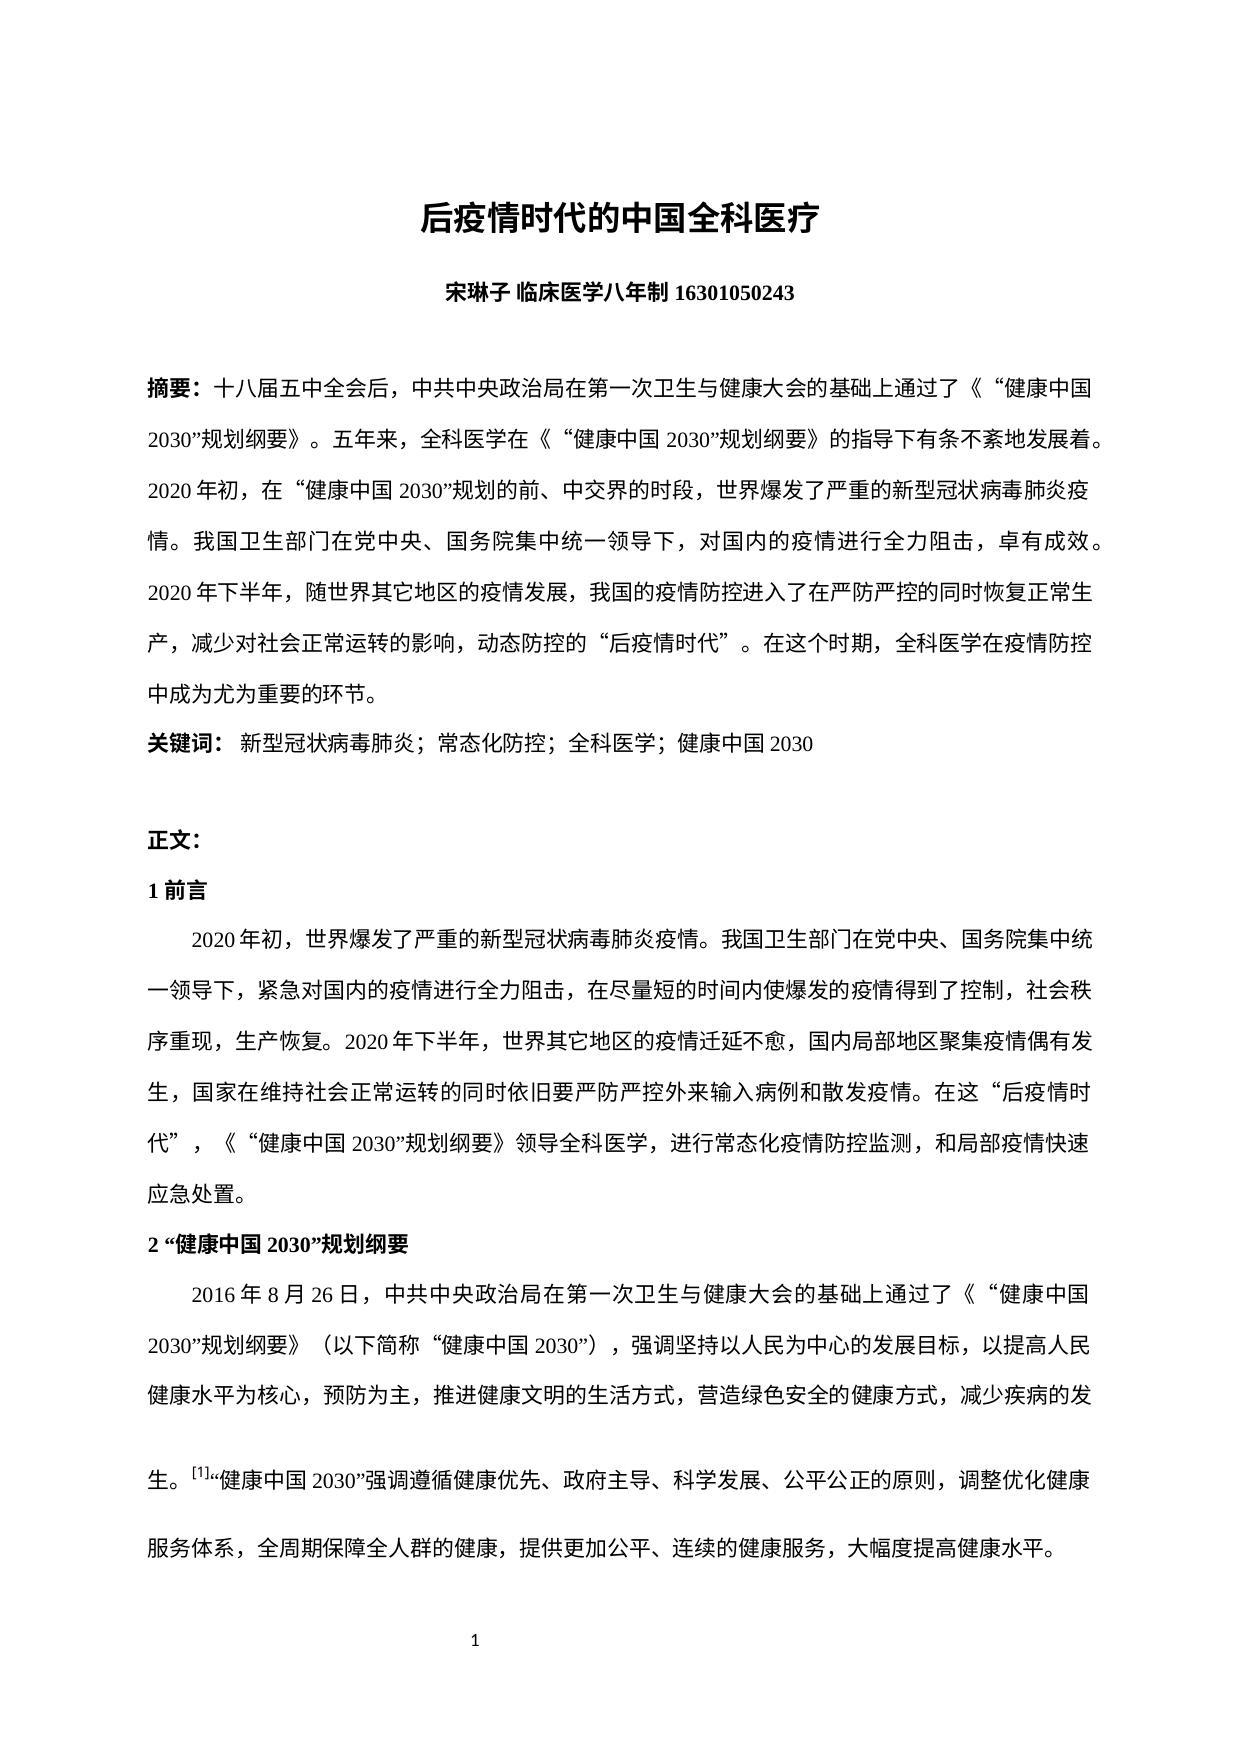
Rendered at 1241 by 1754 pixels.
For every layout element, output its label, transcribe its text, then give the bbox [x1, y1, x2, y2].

text 宋琳子 临床医学八年制 16301050243 [148, 273, 1093, 307]
text 2 “健康中国2030”规划纲要 [148, 1226, 1093, 1260]
text 关键词： 新型冠状病毒肺炎；常态化防控；全科医学；健康中国2030 [148, 725, 1093, 759]
text 2016年8月26日，中共中央政治局在第一次卫生与健康大会的基础上通过了《“健康中国2030”规划纲要》（以下简称“健康中国2030”），强调坚持以人民为中心的发展目标，以提高人民健康水平为核心，预防为主，推进健康文明的生活方式，营造绿色安全的健康方式，减少疾病的发生。[1]“健康中国2030”强调遵循健康优先、政府主导、科学发展、公平公正的原则，调整优化健康服务体系，全周期保障全人群的健康，提供更加公平、连续的健康服务，大幅度提高健康水平。 [148, 1276, 1093, 1564]
list 1 前言 [148, 871, 1093, 905]
list 摘要：十八届五中全会后，中共中央政治局在第一次卫生与健康大会的基础上通过了《“健康中国2030”规划纲要》。五年来，全科医学在《“健康中国2030”规划纲要》的指导下有条不紊地发展着。2020年初，在“健康中国2030”规划的前、中交界的时段，世界爆发了严重的新型冠状病毒肺炎疫情。我国卫生部门在党中央、国务院集中统一领导下，对国内的疫情进行全力阻击，卓有成效。2020年下半年，随世界其它地区的疫情发展，我国的疫情防控进入了在严防严控的同时恢复正常生产，减少对社会正常运转的影响，动态防控的“后疫情时代”。在这个时期，全科医学在疫情防控中成为尤为重要的环节。 [148, 370, 1093, 709]
text 后疫情时代的中国全科医疗 [148, 182, 1093, 249]
text 正文： [148, 822, 1093, 856]
text 2020年初，世界爆发了严重的新型冠状病毒肺炎疫情。我国卫生部门在党中央、国务院集中统一领导下，紧急对国内的疫情进行全力阻击，在尽量短的时间内使爆发的疫情得到了控制，社会秩序重现，生产恢复。2020年下半年，世界其它地区的疫情迁延不愈，国内局部地区聚集疫情偶有发生，国家在维持社会正常运转的同时依旧要严防严控外来输入病例和散发疫情。在这“后疫情时代”，《“健康中国2030”规划纲要》领导全科医学，进行常态化疫情防控监测，和局部疫情快速应急处置。 [148, 921, 1093, 1210]
